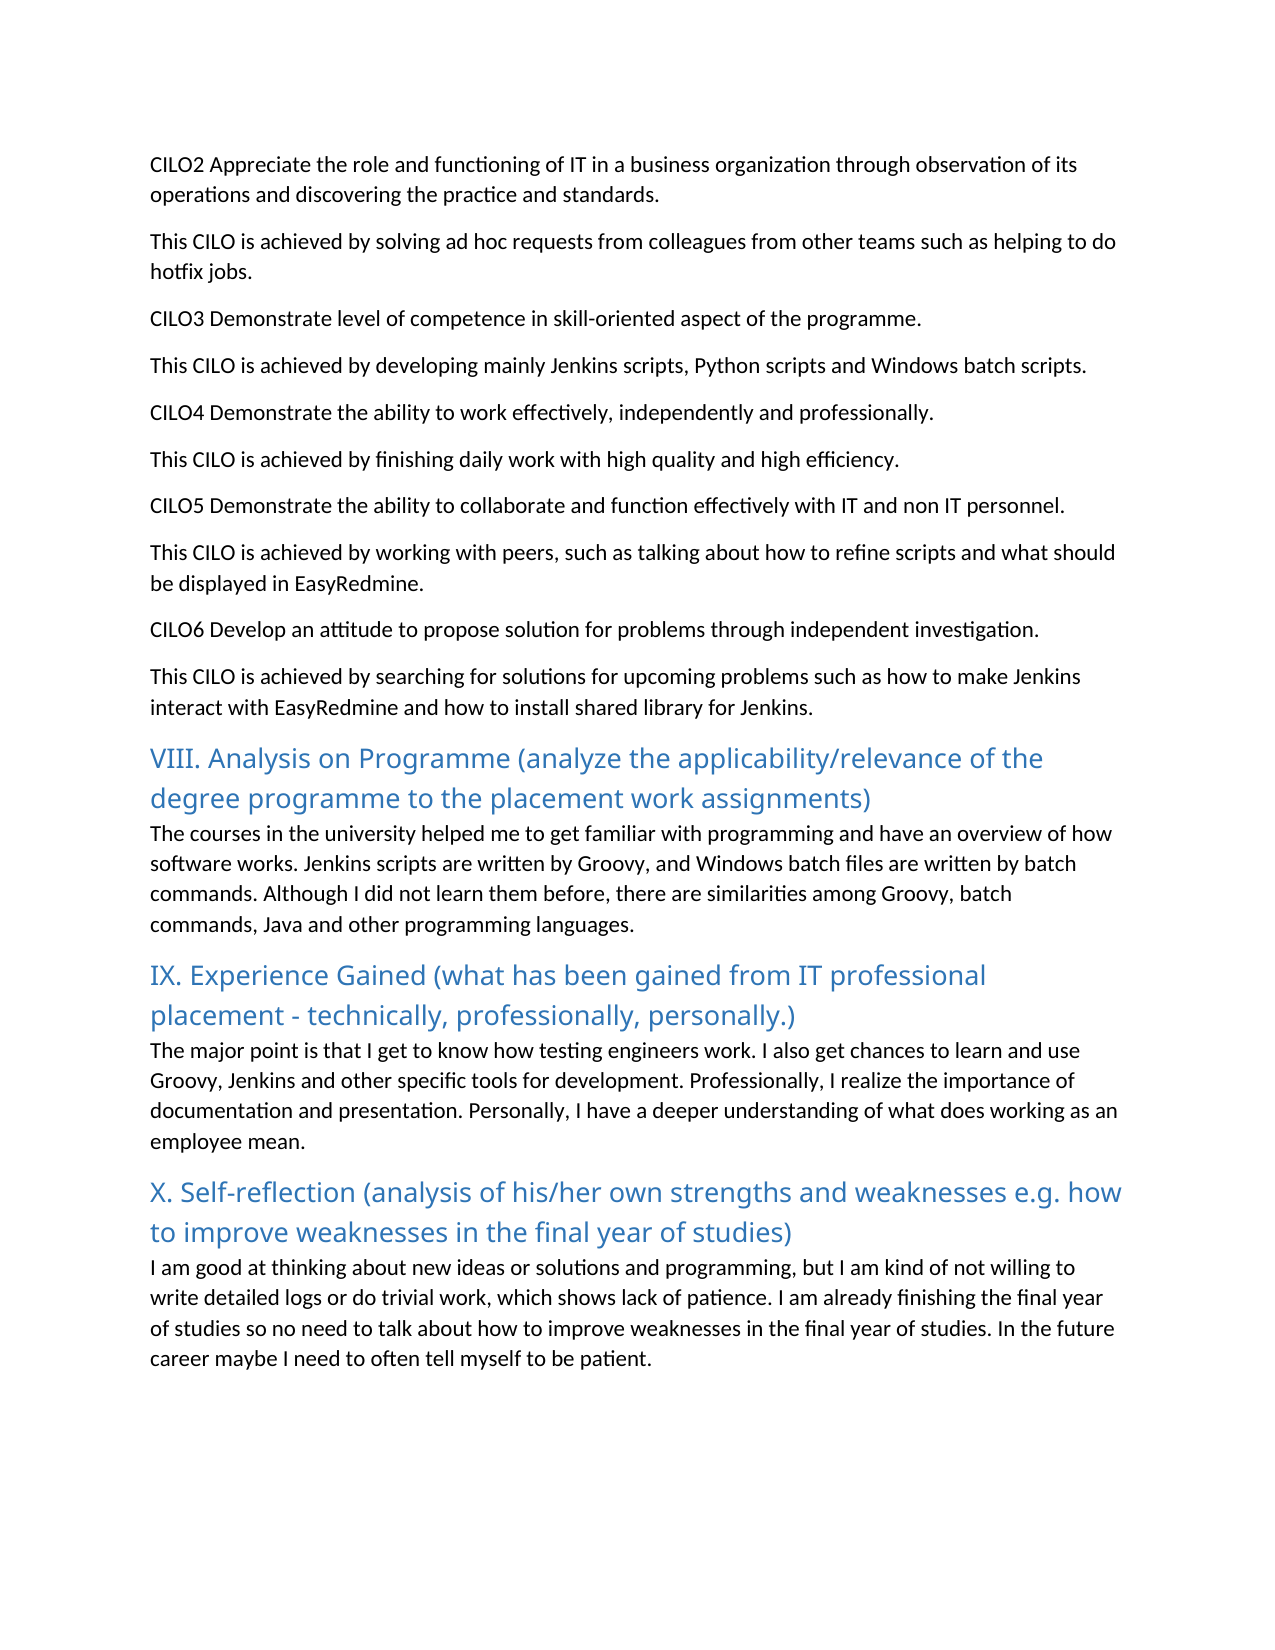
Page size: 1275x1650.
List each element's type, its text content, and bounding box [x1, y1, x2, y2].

text The courses in the university helped me to get familiar with programming and have an overview of how software works. Jenkins scripts are written by Groovy, and Windows batch files are written by batch commands. Although I did not learn them before, there are similarities among Groovy, batch commands, Java and other programming languages. [150, 819, 1125, 938]
text CILO6 Develop an attitude to propose solution for problems through independent investigation. [150, 616, 1125, 644]
text This CILO is achieved by developing mainly Jenkins scripts, Python scripts and Windows batch scripts. [150, 351, 1125, 379]
text The major point is that I get to know how testing engineers work. I also get chances to learn and use Groovy, Jenkins and other specific tools for development. Professionally, I realize the importance of documentation and presentation. Personally, I have a deeper understanding of what does working as an employee mean. [150, 1036, 1125, 1155]
subtitle X. Self-reflection (analysis of his/her own strengths and weaknesses e.g. how to improve weaknesses in the final year of studies) [150, 1174, 1125, 1250]
text CILO4 Demonstrate the ability to work effectively, independently and professionally. [150, 398, 1125, 426]
text I am good at thinking about new ideas or solutions and programming, but I am kind of not willing to write detailed logs or do trivial work, which shows lack of patience. I am already finishing the final year of studies so no need to talk about how to improve weaknesses in the final year of studies. In the future career maybe I need to often tell myself to be patient. [150, 1253, 1125, 1372]
text This CILO is achieved by solving ad hoc requests from colleagues from other teams such as helping to do hotfix jobs. [150, 227, 1125, 285]
text CILO2 Appreciate the role and functioning of IT in a business organization through observation of its operations and discovering the practice and standards. [150, 150, 1125, 208]
text This CILO is achieved by finishing daily work with high quality and high efficiency. [150, 445, 1125, 473]
subtitle IX. Experience Gained (what has been gained from IT professional placement - technically, professionally, personally.) [150, 957, 1125, 1033]
text CILO3 Demonstrate level of competence in skill-oriented aspect of the programme. [150, 304, 1125, 332]
text This CILO is achieved by searching for solutions for upcoming problems such as how to make Jenkins interact with EasyRedmine and how to install shared library for Jenkins. [150, 662, 1125, 721]
subtitle VIII. Analysis on Programme (analyze the applicability/relevance of the degree programme to the placement work assignments) [150, 739, 1125, 816]
text CILO5 Demonstrate the ability to collaborate and function effectively with IT and non IT personnel. [150, 492, 1125, 520]
text This CILO is achieved by working with peers, such as talking about how to refine scripts and what should be displayed in EasyRedmine. [150, 538, 1125, 597]
